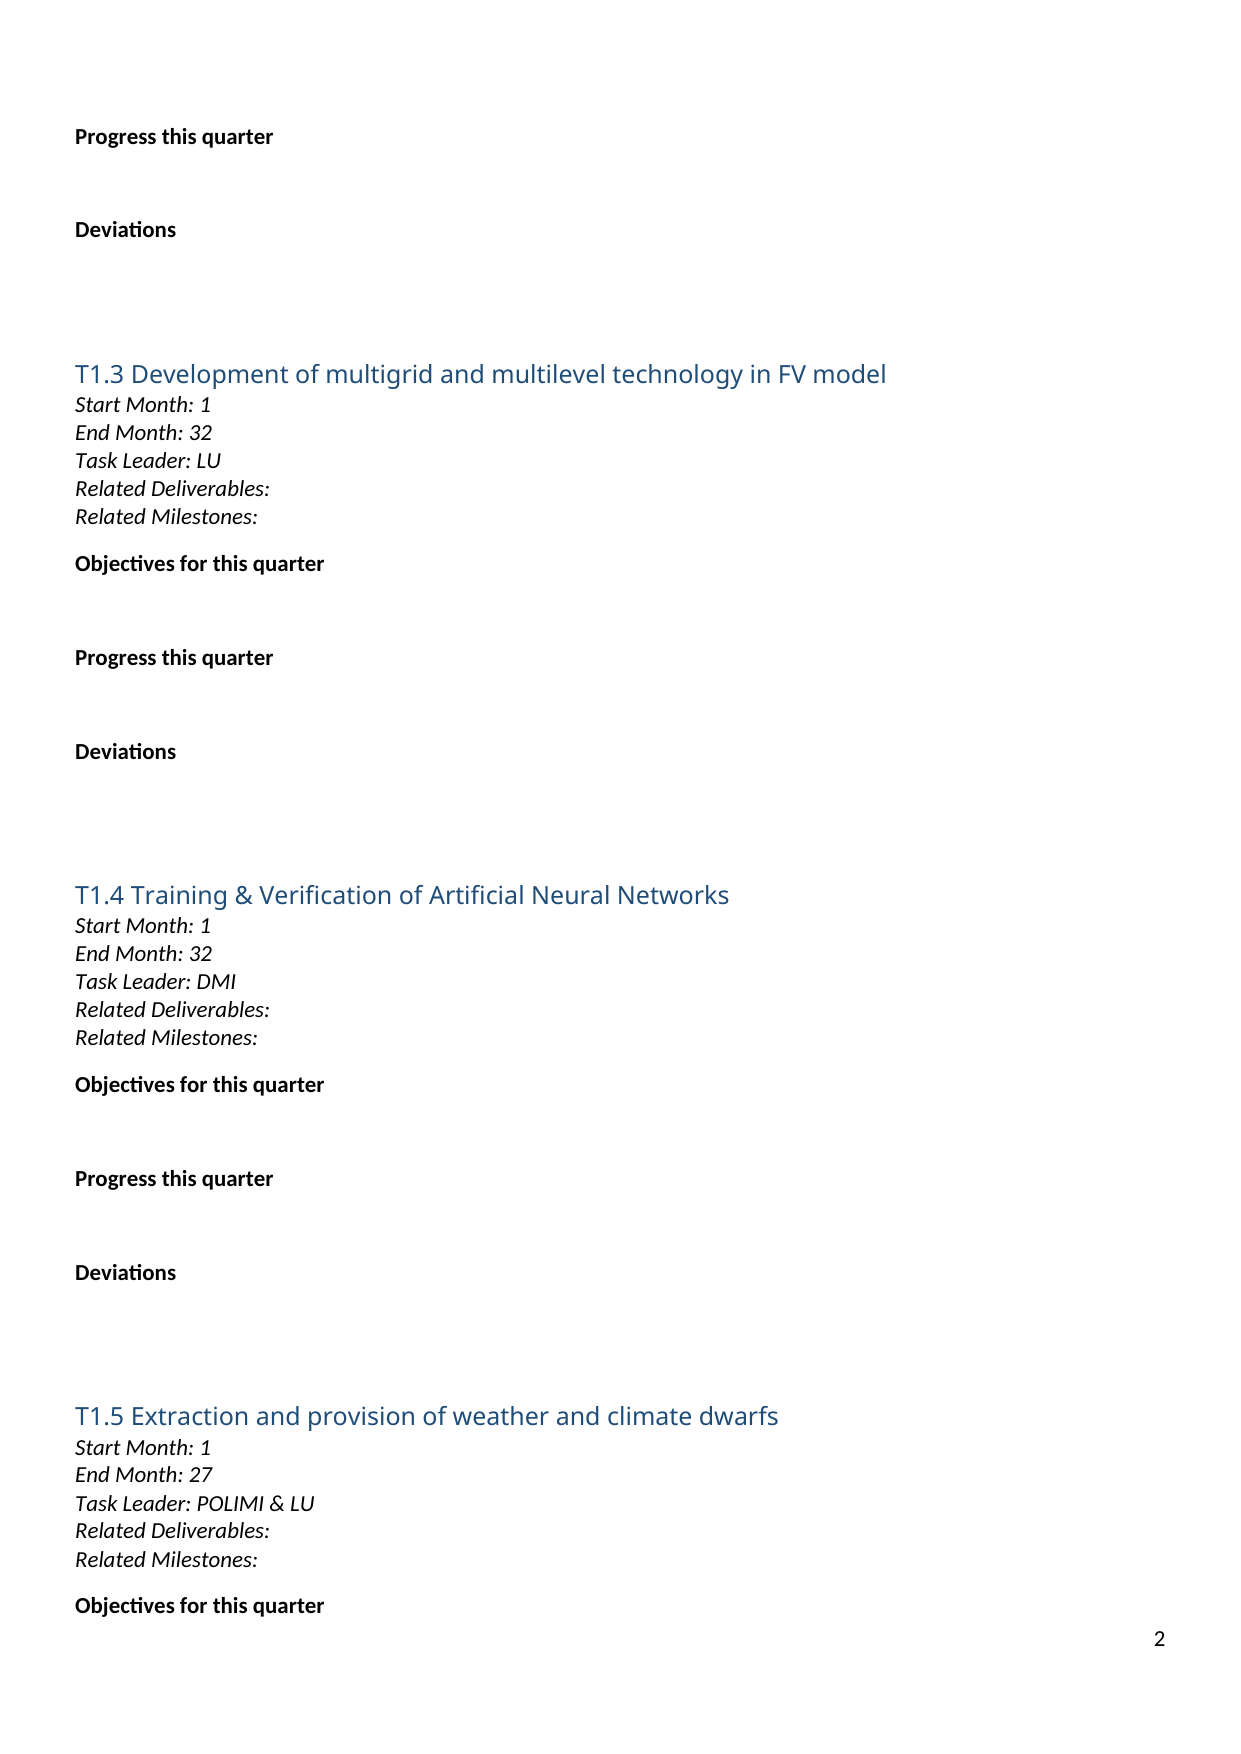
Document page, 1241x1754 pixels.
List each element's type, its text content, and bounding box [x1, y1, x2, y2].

text Task Leader: POLIMI & LU [75, 1489, 1165, 1517]
text Start Month: 1 [75, 390, 1165, 418]
text Related Deliverables: [75, 996, 1165, 1023]
text End Month: 27 [75, 1461, 1165, 1489]
text Start Month: 1 [75, 911, 1165, 939]
text Task Leader: LU [75, 446, 1165, 474]
text Related Milestones: [75, 502, 1165, 530]
text Related Milestones: [75, 1545, 1165, 1573]
text End Month: 32 [75, 939, 1165, 967]
text Related Milestones: [75, 1023, 1165, 1052]
text Objectives for this quarter [75, 1592, 1165, 1619]
text End Month: 32 [75, 418, 1165, 446]
text Progress this quarter [75, 643, 1165, 671]
text Related Deliverables: [75, 474, 1165, 502]
text Deviations [75, 737, 1165, 765]
text Related Deliverables: [75, 1517, 1165, 1545]
text Deviations [75, 1258, 1165, 1286]
text Progress this quarter [75, 122, 1165, 150]
text T1.5 Extraction and provision of weather and climate dwarfs [75, 1398, 1165, 1433]
text T1.3 Development of multigrid and multilevel technology in FV model [75, 356, 1165, 390]
text Task Leader: DMI [75, 967, 1165, 996]
text Objectives for this quarter [75, 549, 1165, 577]
text Deviations [75, 216, 1165, 244]
text Start Month: 1 [75, 1433, 1165, 1461]
text Progress this quarter [75, 1164, 1165, 1192]
text T1.4 Training & Verification of Artificial Neural Networks [75, 877, 1165, 911]
text Objectives for this quarter [75, 1070, 1165, 1098]
